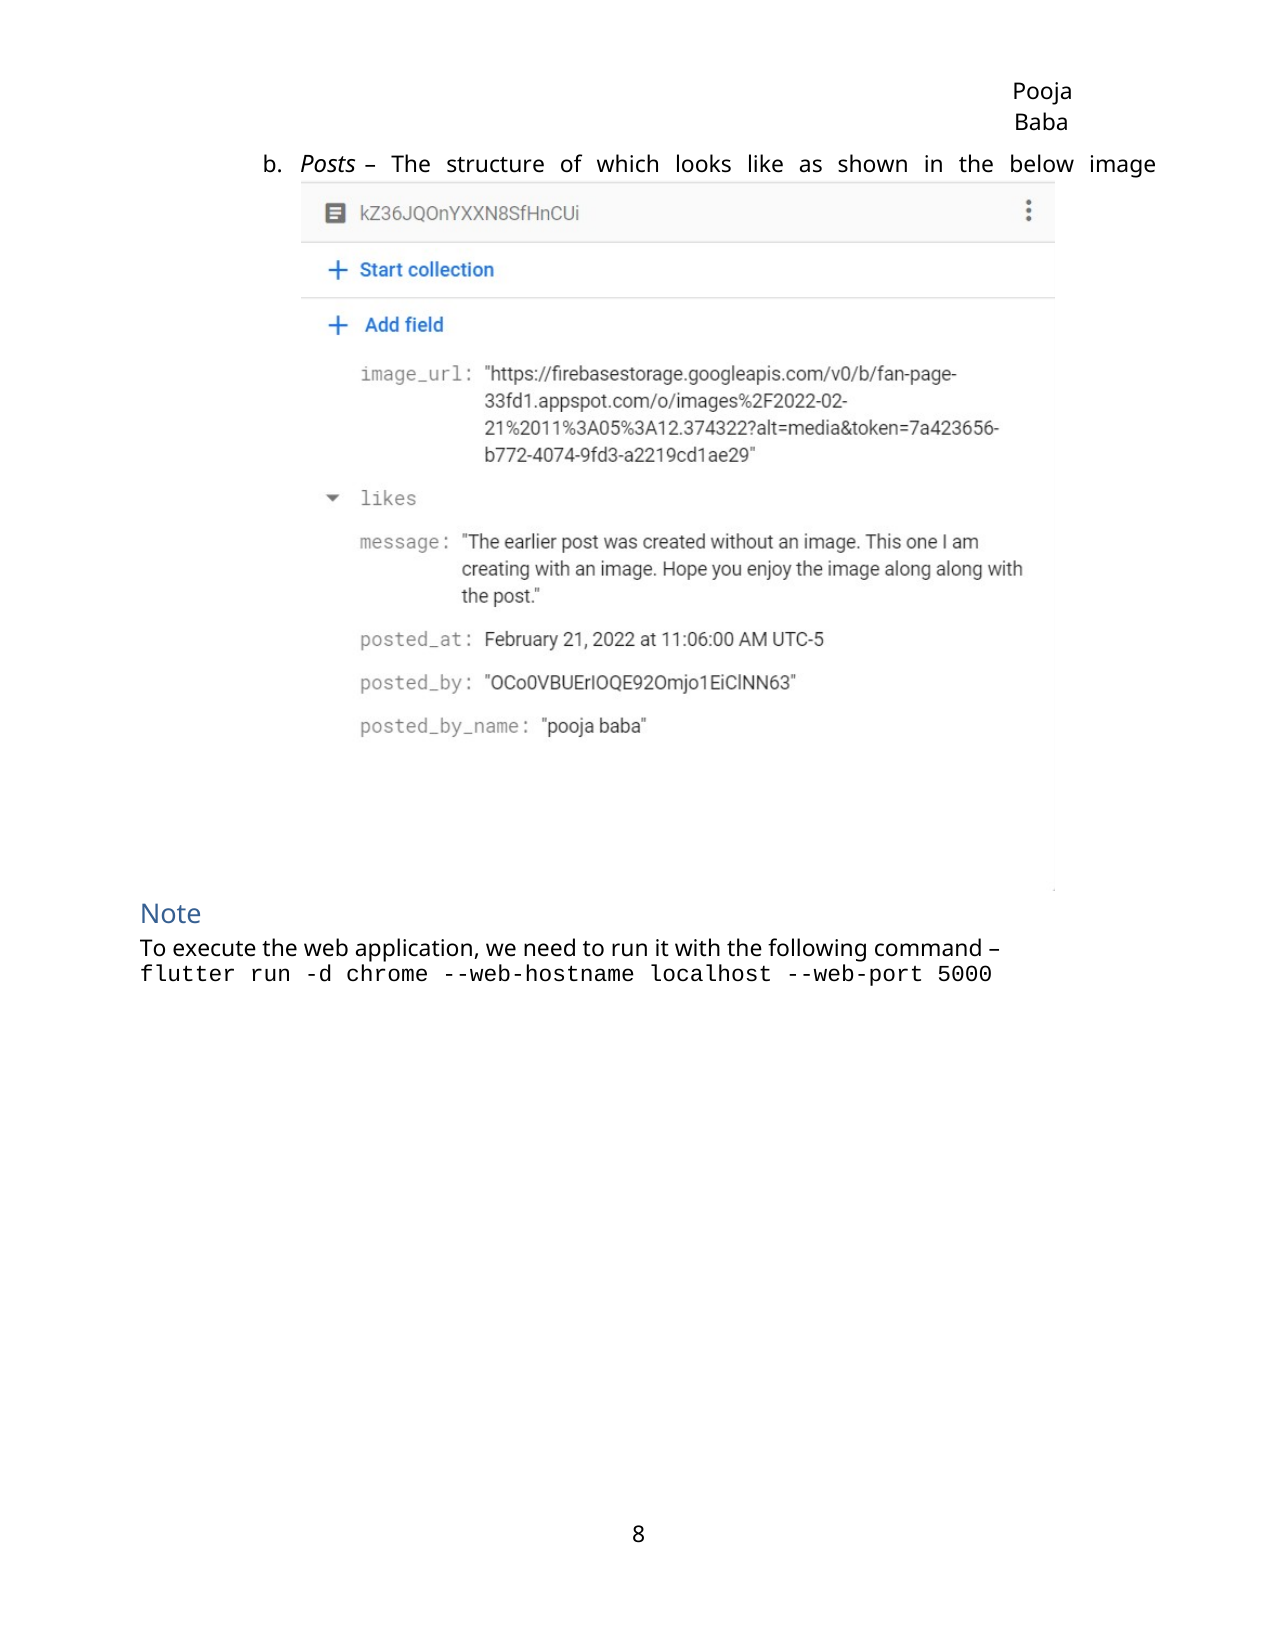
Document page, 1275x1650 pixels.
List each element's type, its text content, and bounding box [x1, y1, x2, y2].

text flutter run -d chrome --web-hostname localhost --web-port 5000 [139, 963, 1210, 989]
picture [301, 180, 1055, 891]
text To execute the web application, we need to run it with the following command – [139, 931, 1210, 963]
list Posts – The structure of which looks like as shown in the below image [262, 147, 1210, 180]
